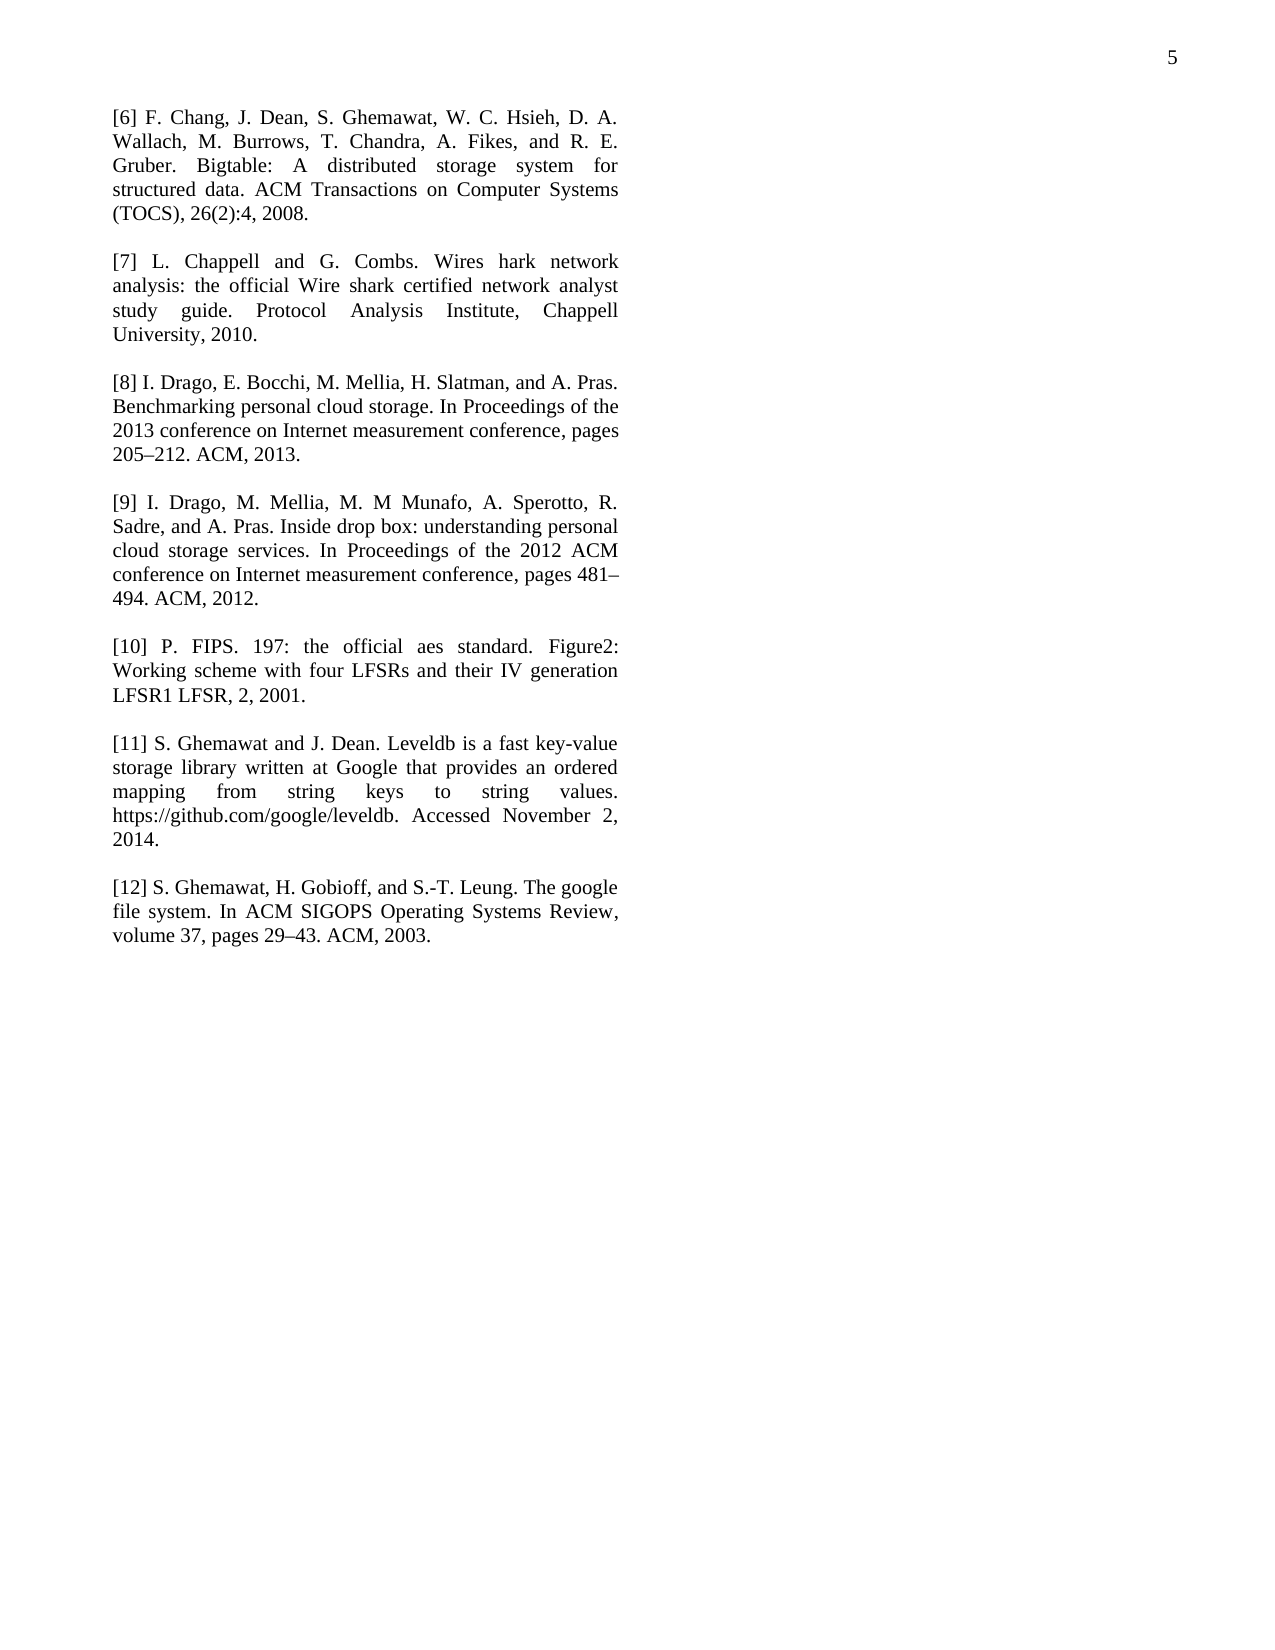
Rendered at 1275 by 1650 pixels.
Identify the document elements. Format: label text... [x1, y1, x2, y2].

text [6] F. Chang, J. Dean, S. Ghemawat, W. C. Hsieh, D. A. Wallach, M. Burrows, T. Chandra, A. Fikes, and R. E. Gruber. Bigtable: A distributed storage system for structured data. ACM Transactions on Computer Systems (TOCS), 26(2):4, 2008. [112, 105, 619, 225]
text [8] I. Drago, E. Bocchi, M. Mellia, H. Slatman, and A. Pras. Benchmarking personal cloud storage. In Proceedings of the 2013 conference on Internet measurement conference, pages 205–212. ACM, 2013. [112, 370, 619, 466]
text [9] I. Drago, M. Mellia, M. M Munafo, A. Sperotto, R. Sadre, and A. Pras. Inside drop box: understanding personal cloud storage services. In Proceedings of the 2012 ACM conference on Internet measurement conference, pages 481–494. ACM, 2012. [112, 490, 619, 610]
text [12] S. Ghemawat, H. Gobioff, and S.-T. Leung. The google file system. In ACM SIGOPS Operating Systems Review, volume 37, pages 29–43. ACM, 2003. [112, 875, 619, 947]
text [10] P. FIPS. 197: the official aes standard. Figure2: Working scheme with four LFSRs and their IV generation LFSR1 LFSR, 2, 2001. [112, 634, 619, 707]
text [11] S. Ghemawat and J. Dean. Leveldb is a fast key-value storage library written at Google that provides an ordered mapping from string keys to string values. https://github.com/google/leveldb. Accessed November 2, 2014. [112, 731, 619, 851]
text [7] L. Chappell and G. Combs. Wires hark network analysis: the official Wire shark certified network analyst study guide. Protocol Analysis Institute, Chappell University, 2010. [112, 249, 619, 346]
